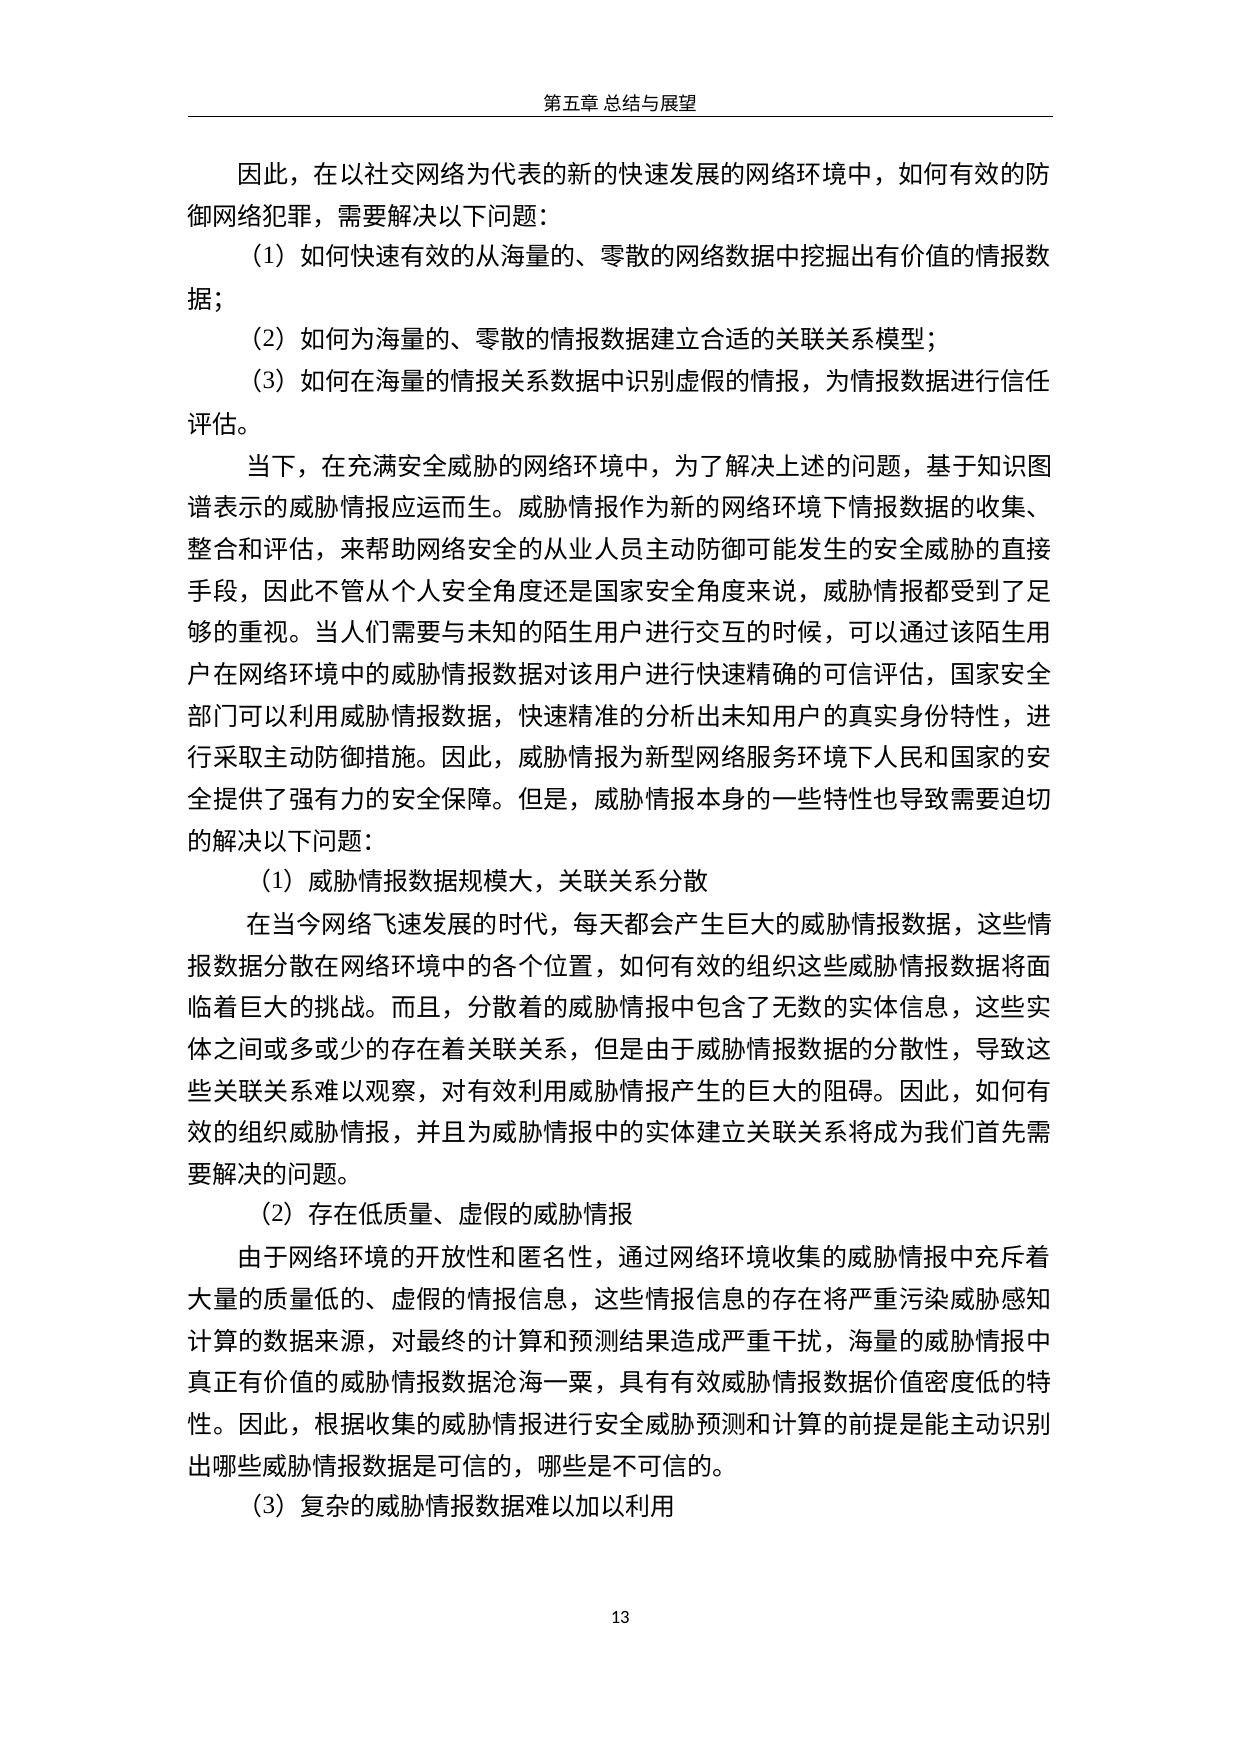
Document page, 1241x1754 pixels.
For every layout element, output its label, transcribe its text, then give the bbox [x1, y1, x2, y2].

text （3）如何在海量的情报关系数据中识别虚假的情报，为情报数据进行信任评估。 [187, 358, 1053, 442]
text （1）威胁情报数据规模大，关联关系分散 [187, 858, 1053, 900]
text 在当今网络飞速发展的时代，每天都会产生巨大的威胁情报数据，这些情报数据分散在网络环境中的各个位置，如何有效的组织这些威胁情报数据将面临着巨大的挑战。而且，分散着的威胁情报中包含了无数的实体信息，这些实体之间或多或少的存在着关联关系，但是由于威胁情报数据的分散性，导致这些关联关系难以观察，对有效利用威胁情报产生的巨大的阻碍。因此，如何有效的组织威胁情报，并且为威胁情报中的实体建立关联关系将成为我们首先需要解决的问题。 [187, 900, 1053, 1192]
text 由于网络环境的开放性和匿名性，通过网络环境收集的威胁情报中充斥着大量的质量低的、虚假的情报信息，这些情报信息的存在将严重污染威胁感知计算的数据来源，对最终的计算和预测结果造成严重干扰，海量的威胁情报中真正有价值的威胁情报数据沧海一粟，具有有效威胁情报数据价值密度低的特性。因此，根据收集的威胁情报进行安全威胁预测和计算的前提是能主动识别出哪些威胁情报数据是可信的，哪些是不可信的。 [187, 1233, 1053, 1483]
text （2）存在低质量、虚假的威胁情报 [187, 1192, 1053, 1233]
text （1）如何快速有效的从海量的、零散的网络数据中挖掘出有价值的情报数据； [187, 233, 1053, 317]
text （3）复杂的威胁情报数据难以加以利用 [187, 1483, 1053, 1525]
text 因此，在以社交网络为代表的新的快速发展的网络环境中，如何有效的防御网络犯罪，需要解决以下问题： [187, 150, 1053, 233]
text 当下，在充满安全威胁的网络环境中，为了解决上述的问题，基于知识图谱表示的威胁情报应运而生。威胁情报作为新的网络环境下情报数据的收集、整合和评估，来帮助网络安全的从业人员主动防御可能发生的安全威胁的直接手段，因此不管从个人安全角度还是国家安全角度来说，威胁情报都受到了足够的重视。当人们需要与未知的陌生用户进行交互的时候，可以通过该陌生用户在网络环境中的威胁情报数据对该用户进行快速精确的可信评估，国家安全部门可以利用威胁情报数据，快速精准的分析出未知用户的真实身份特性，进行采取主动防御措施。因此，威胁情报为新型网络服务环境下人民和国家的安全提供了强有力的安全保障。但是，威胁情报本身的一些特性也导致需要迫切的解决以下问题： [187, 442, 1053, 858]
text （2）如何为海量的、零散的情报数据建立合适的关联关系模型； [187, 317, 1053, 358]
